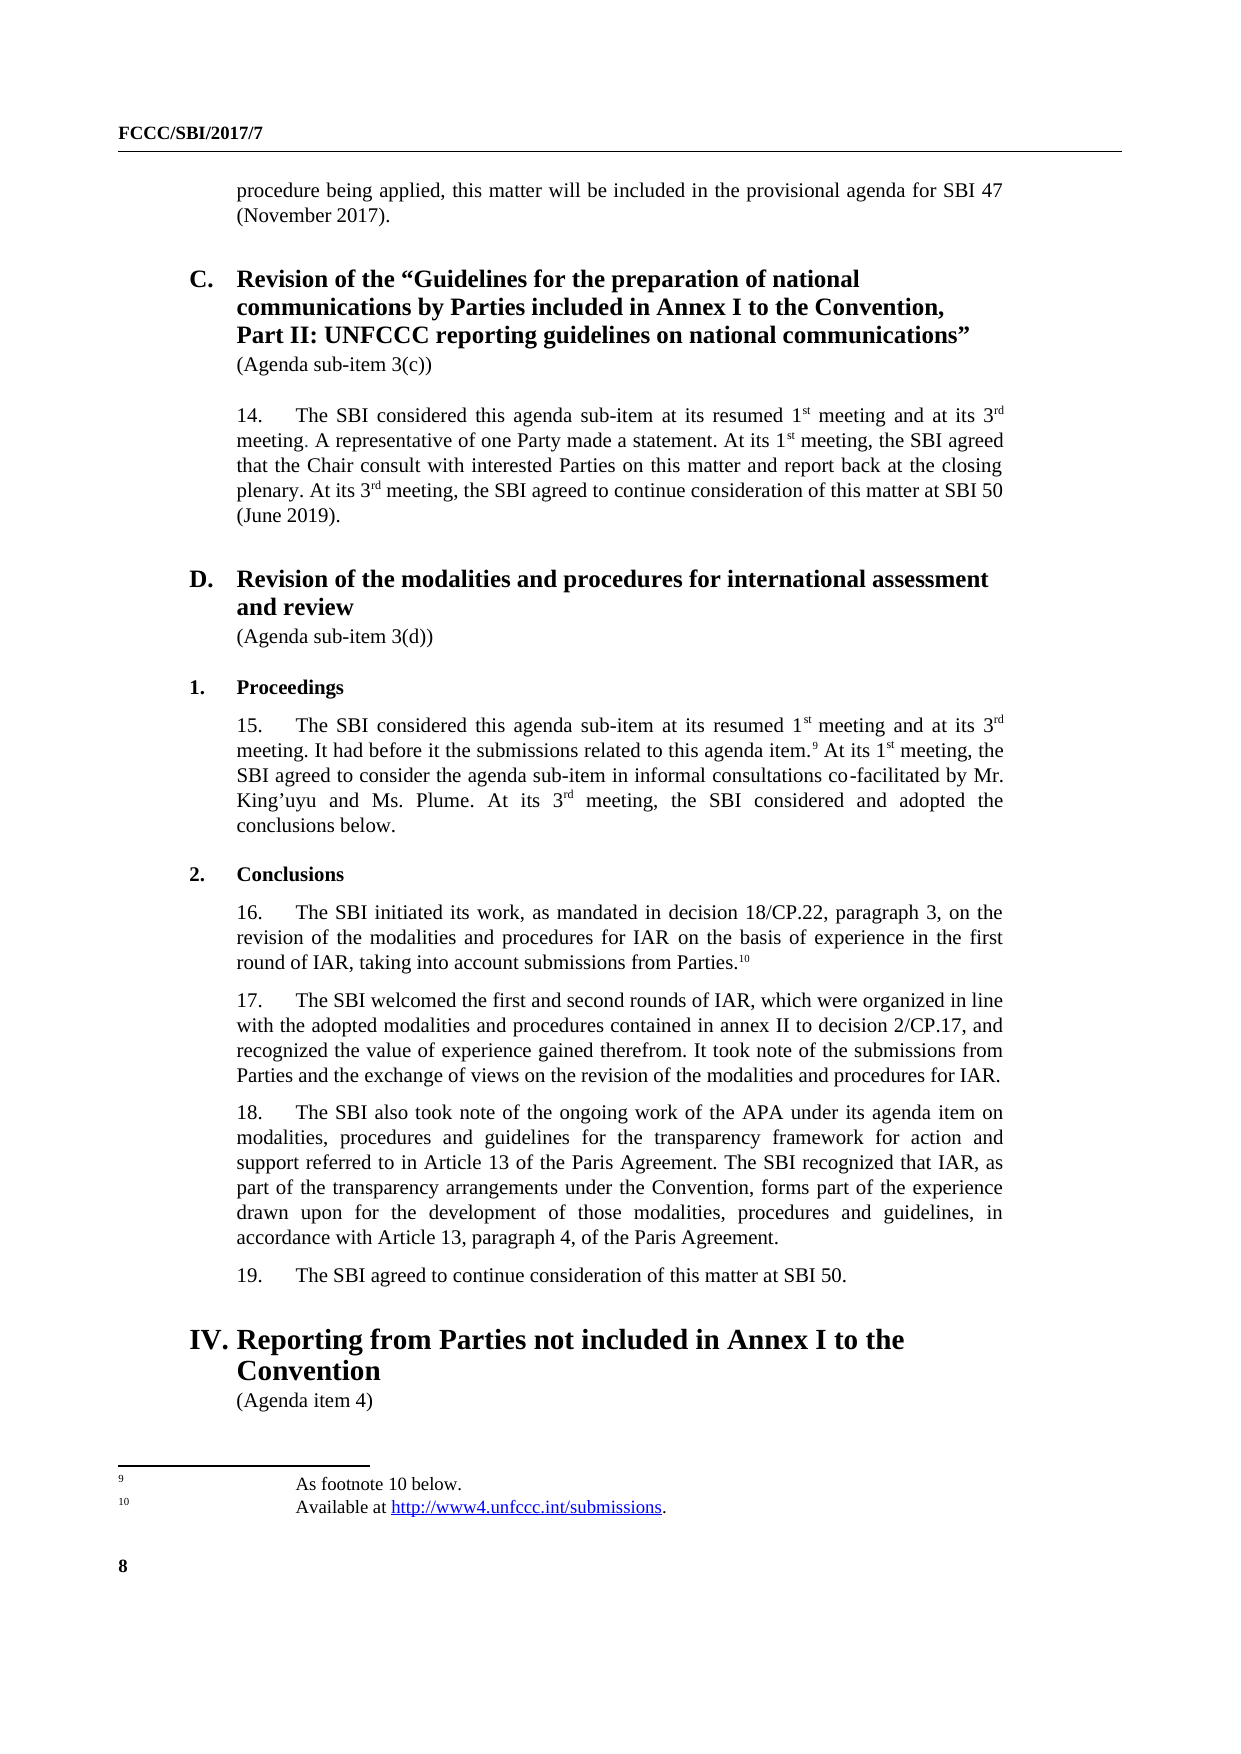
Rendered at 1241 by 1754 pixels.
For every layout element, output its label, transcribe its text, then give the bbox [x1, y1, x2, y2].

list 2. Conclusions [189, 862, 1004, 887]
list 14. The SBI considered this agenda sub-item at its resumed 1st meeting and at its 3rd meeting. A representative of one Party made a statement. At its 1st meeting, the SBI agreed that the Chair consult with interested Parties on this matter and report back at the closing plenary. At its 3rd meeting, the SBI agreed to continue consideration of this matter at SBI 50 (June 2019). [236, 402, 1004, 527]
list 19. The SBI agreed to continue consideration of this matter at SBI 50. [236, 1262, 1004, 1287]
list D. Revision of the modalities and procedures for international assessment and review (Agenda sub-item 3(d)) [189, 565, 1004, 649]
list 16. The SBI initiated its work, as mandated in decision 18/CP.22, paragraph 3, on the revision of the modalities and procedures for IAR on the basis of experience in the first round of IAR, taking into account submissions from Parties. [236, 899, 1004, 974]
list 17. The SBI welcomed the first and second rounds of IAR, which were organized in line with the adopted modalities and procedures contained in annex II to decision 2/CP.17, and recognized the value of experience gained therefrom. It took note of the submissions from Parties and the exchange of views on the revision of the modalities and procedures for IAR. [236, 987, 1004, 1087]
text (Agenda item 4) [236, 1387, 1004, 1412]
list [236, 177, 1004, 227]
list 1. Proceedings [189, 674, 1004, 699]
list 15. The SBI considered this agenda sub-item at its resumed 1st meeting and at its 3rd meeting. It had before it the submissions related to this agenda item. At its 1st meeting, the SBI agreed to consider the agenda sub-item in informal consultations co-facilitated by Mr. King’uyu and Ms. Plume. At its 3rd meeting, the SBI considered and adopted the conclusions below. [236, 712, 1004, 837]
list 18. The SBI also took note of the ongoing work of the APA under its agenda item on modalities, procedures and guidelines for the transparency framework for action and support referred to in Article 13 of the Paris Agreement. The SBI recognized that IAR, as part of the transparency arrangements under the Convention, forms part of the experience drawn upon for the development of those modalities, procedures and guidelines, in accordance with Article 13, paragraph 4, of the Paris Agreement. [236, 1099, 1004, 1249]
list IV. Reporting from Parties not included in Annex I to the Convention [189, 1324, 1004, 1387]
list C. Revision of the “Guidelines for the preparation of national communications by Parties included in Annex I to the Convention, Part II: UNFCCC reporting guidelines on national communications” (Agenda sub-item 3(c)) [189, 265, 1004, 377]
